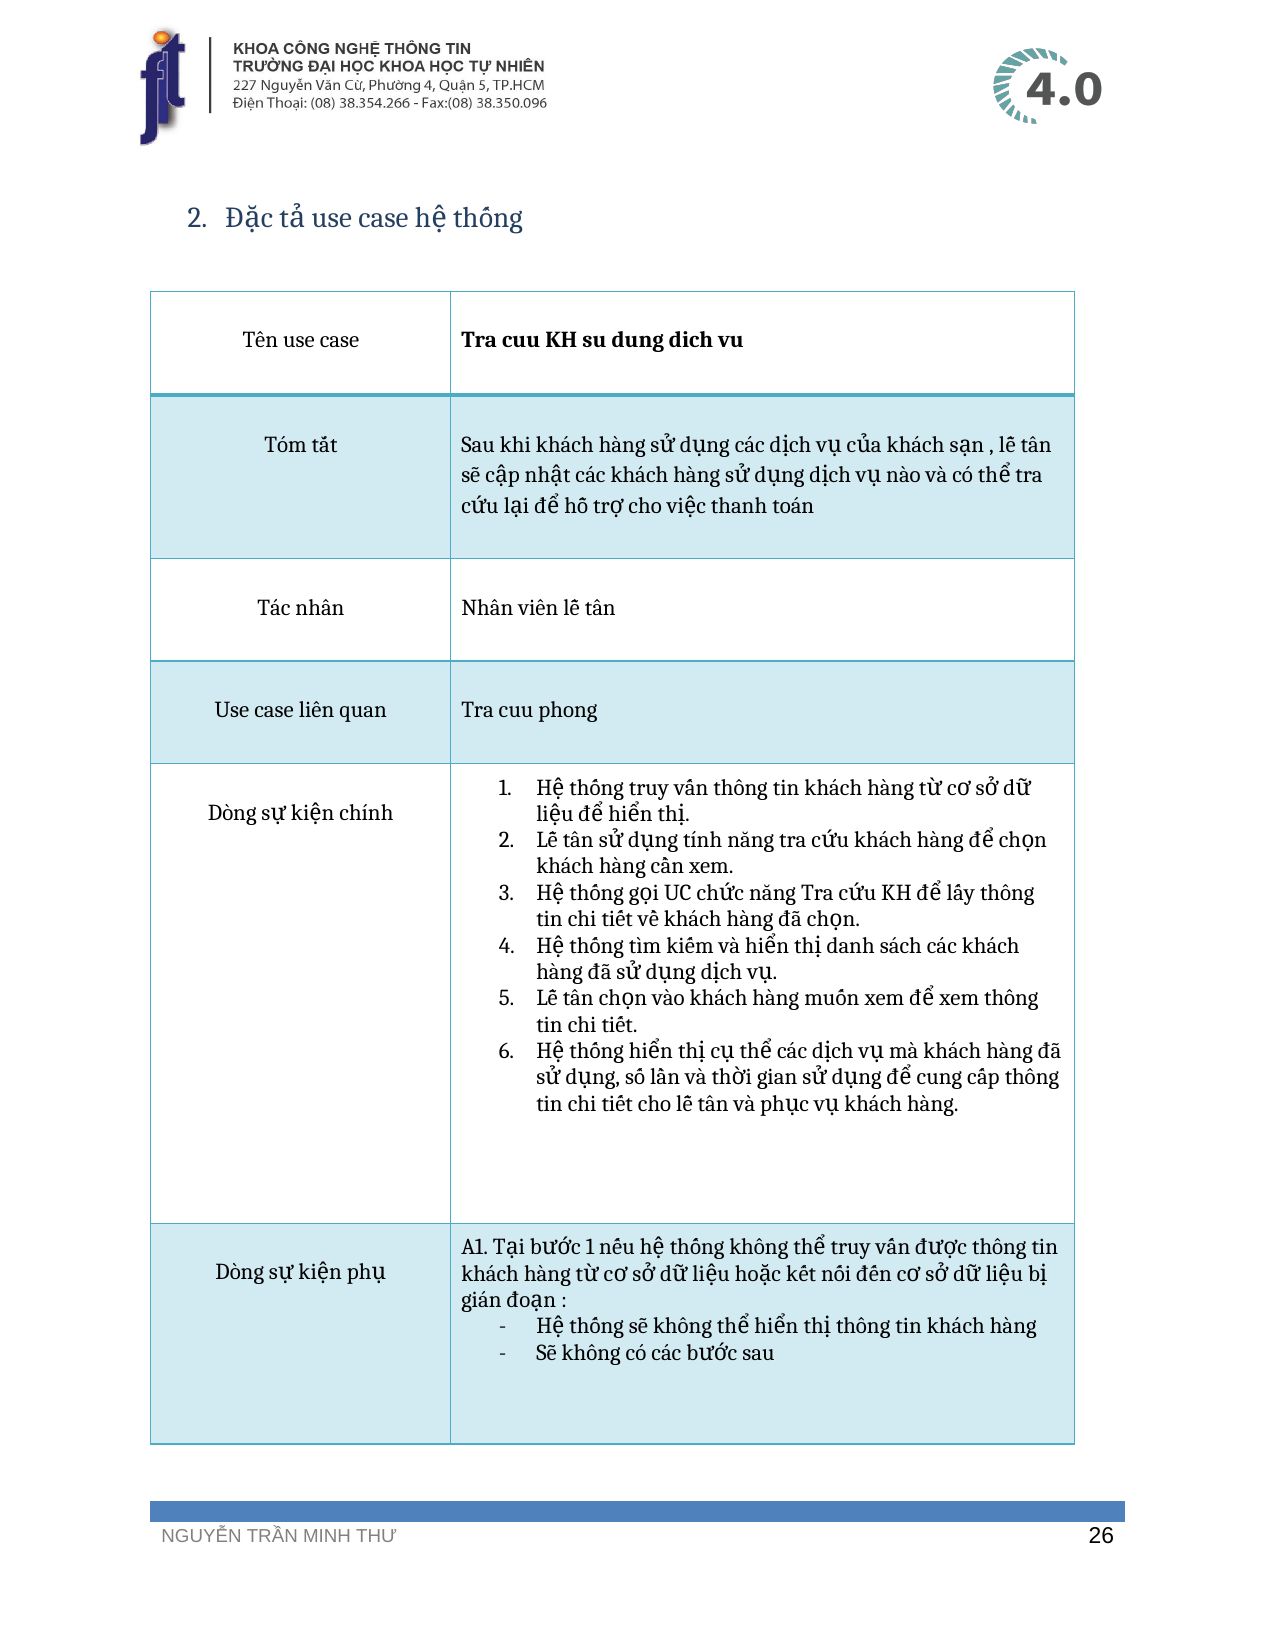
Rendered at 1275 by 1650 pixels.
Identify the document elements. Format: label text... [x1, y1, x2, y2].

table_cell Hệ thống truy vấn thông tin khách hàng từ cơ sở dữ liệu để hiển thị. Lễ tân sử dụng tính năng tra cứu khách hàng để chọn khách hàng cần xem. Hệ thống gọi UC chức năng Tra cứu KH để lấy thông tin chi tiết về khách hàng đã chọn. Hệ thống tìm kiếm và hiển thị danh sách các khách hàng đã sử dụng dịch vụ. Lễ tân chọn vào khách hàng muốn xem để xem thông tin chi tiết. Hệ thống hiển thị cụ thể các dịch vụ mà khách hàng đã sử dụng, số lần và thời gian sử dụng để cung cấp thông tin chi tiết cho lễ tân và phục vụ khách hàng. [451, 764, 1074, 1222]
table_header Tên use case [151, 292, 450, 393]
table_cell Dòng sự kiện phụ [151, 1224, 450, 1443]
table_cell Dòng sự kiện chính [151, 764, 450, 1222]
table_cell Use case liên quan [151, 662, 450, 763]
table_header Tra cuu KH su dung dich vu [451, 292, 1074, 393]
table_cell Tóm tắt [151, 397, 450, 558]
subtitle Đặc tả use case hệ thống [187, 201, 1125, 234]
table_cell Tra cuu phong [451, 662, 1074, 763]
table_cell A1. Tại bước 1 nếu hệ thống không thể truy vấn được thông tin khách hàng từ cơ sở dữ liệu hoặc kết nối đến cơ sở dữ liệu bị gián đoạn : Hệ thống sẽ không thể hiển thị thông tin khách hàng Sẽ không có các bước sau [451, 1224, 1074, 1443]
table_cell Tác nhân [151, 559, 450, 660]
picture [117, 21, 580, 167]
picture [967, 41, 1130, 131]
table_cell Sau khi khách hàng sử dụng các dịch vụ của khách sạn , lễ tân sẽ cập nhật các khách hàng sử dụng dịch vụ nào và có thể tra cứu lại để hỗ trợ cho việc thanh toán [451, 397, 1074, 558]
table_cell Nhân viên lễ tân [451, 559, 1074, 660]
